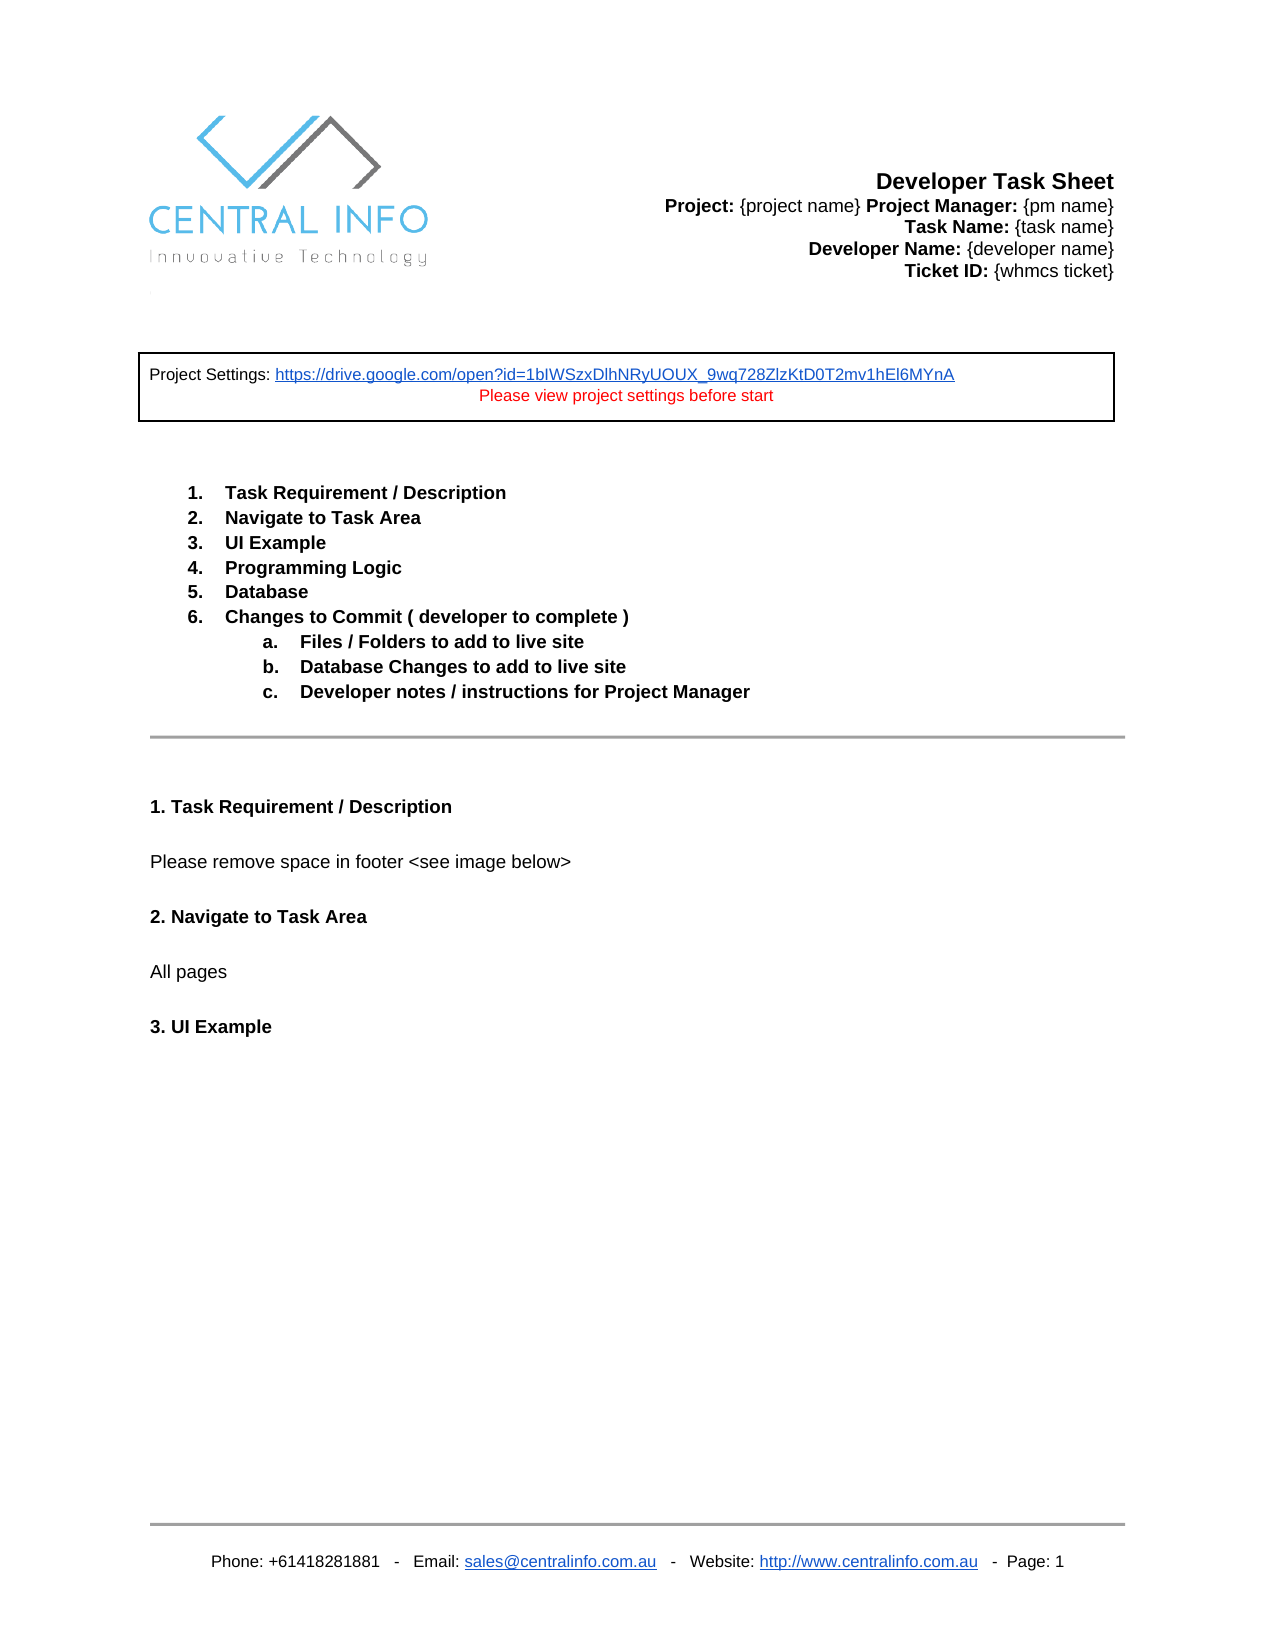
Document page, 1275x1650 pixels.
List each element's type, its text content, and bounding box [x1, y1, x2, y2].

text All pages [150, 961, 1125, 982]
list Task Requirement / Description [187, 482, 1125, 504]
list Files / Folders to add to live site [262, 631, 1125, 652]
text 1. Task Requirement / Description [150, 796, 1125, 817]
text 3. UI Example [150, 1016, 1125, 1037]
list Programming Logic [187, 557, 1125, 578]
list Database Changes to add to live site [262, 656, 1125, 677]
list UI Example [187, 532, 1125, 553]
list Changes to Commit ( developer to complete ) [187, 606, 1125, 628]
table_header Project Settings: https://drive.google.com/open?id=1bIWSzxDlhNRyUOUX_9wq728ZlzKtD0T2mv1hEl6MYnA Please view project settings before start [140, 354, 1113, 420]
list Navigate to Task Area [187, 507, 1125, 528]
text 2. Navigate to Task Area [150, 906, 1125, 927]
picture [149, 115, 432, 267]
list Developer notes / instructions for Project Manager [262, 681, 1125, 702]
list Database [187, 581, 1125, 603]
text Please remove space in footer <see image below> [150, 851, 1125, 872]
